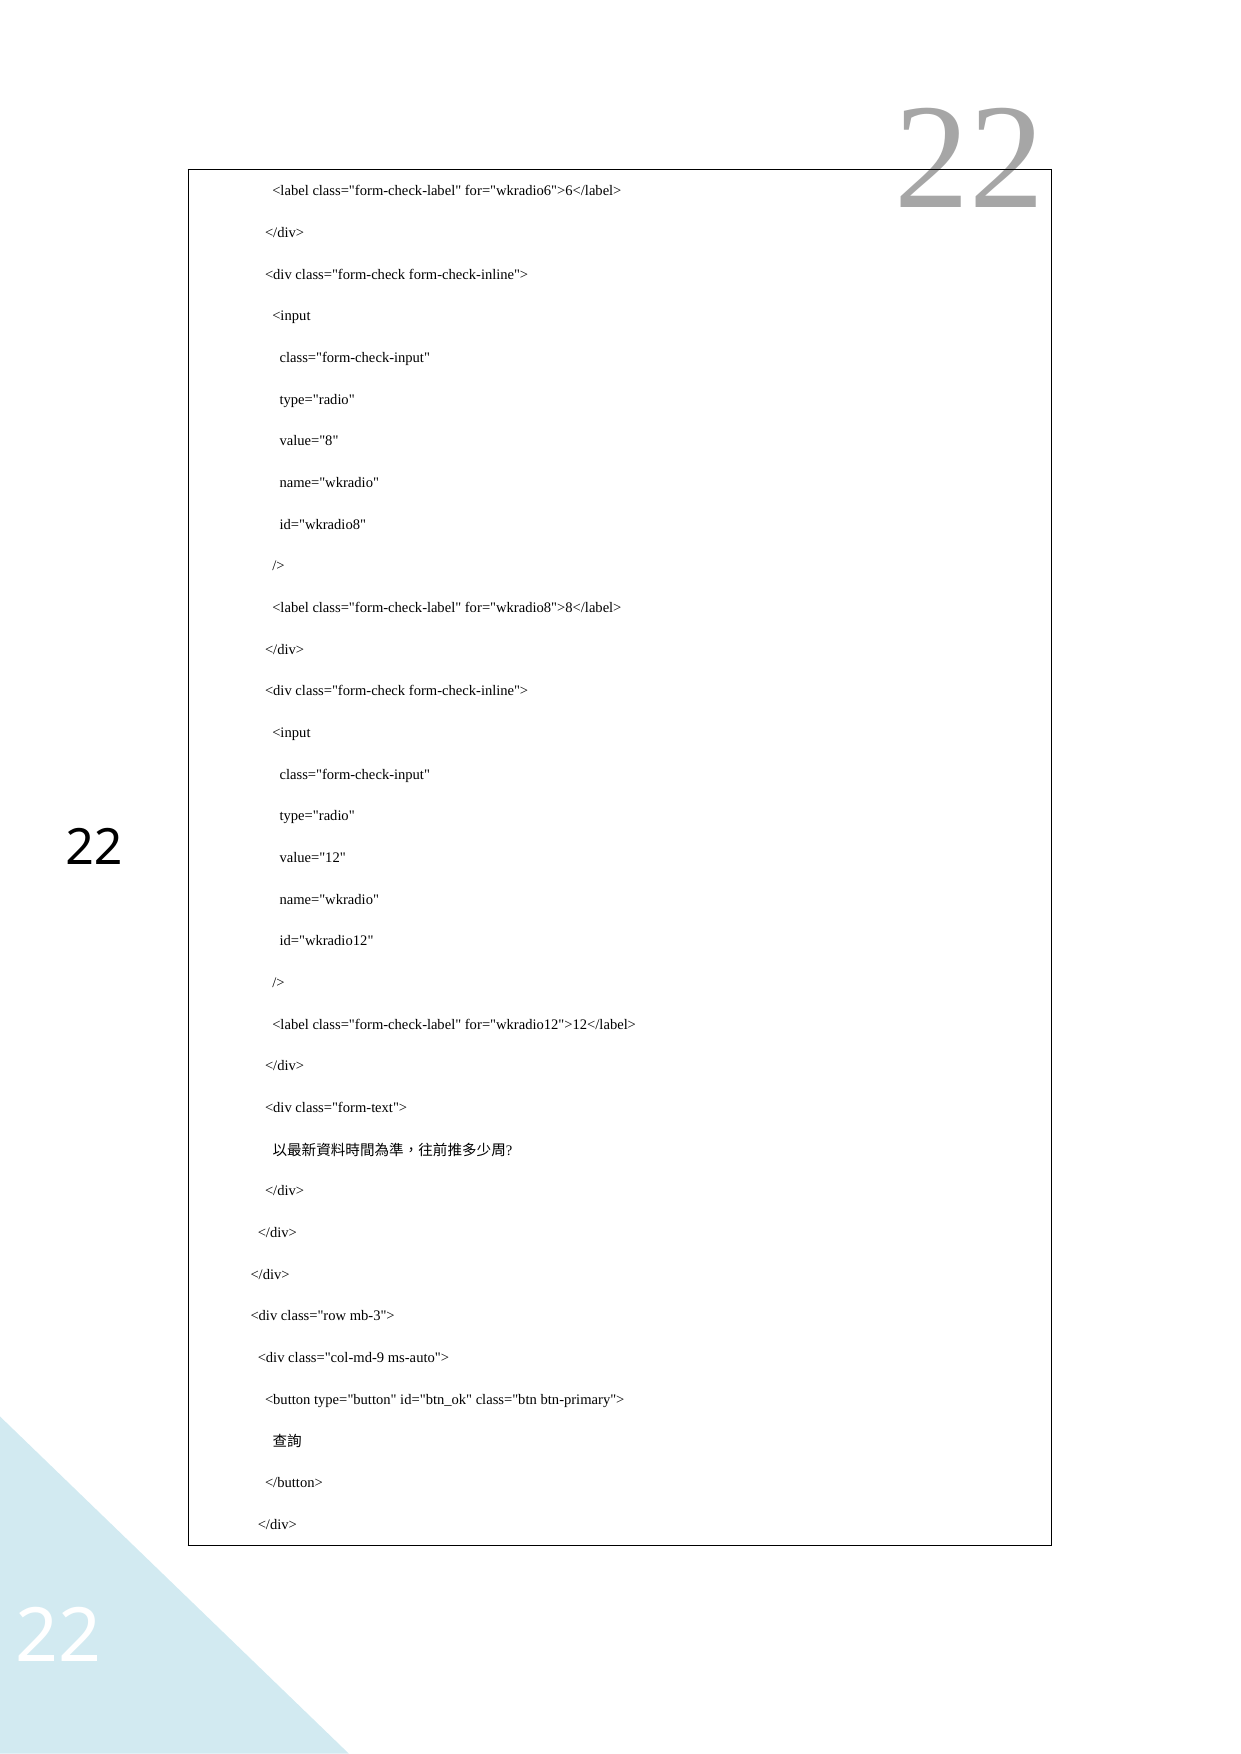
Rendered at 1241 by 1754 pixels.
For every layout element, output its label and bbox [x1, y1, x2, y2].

table_header [189, 170, 1051, 1545]
